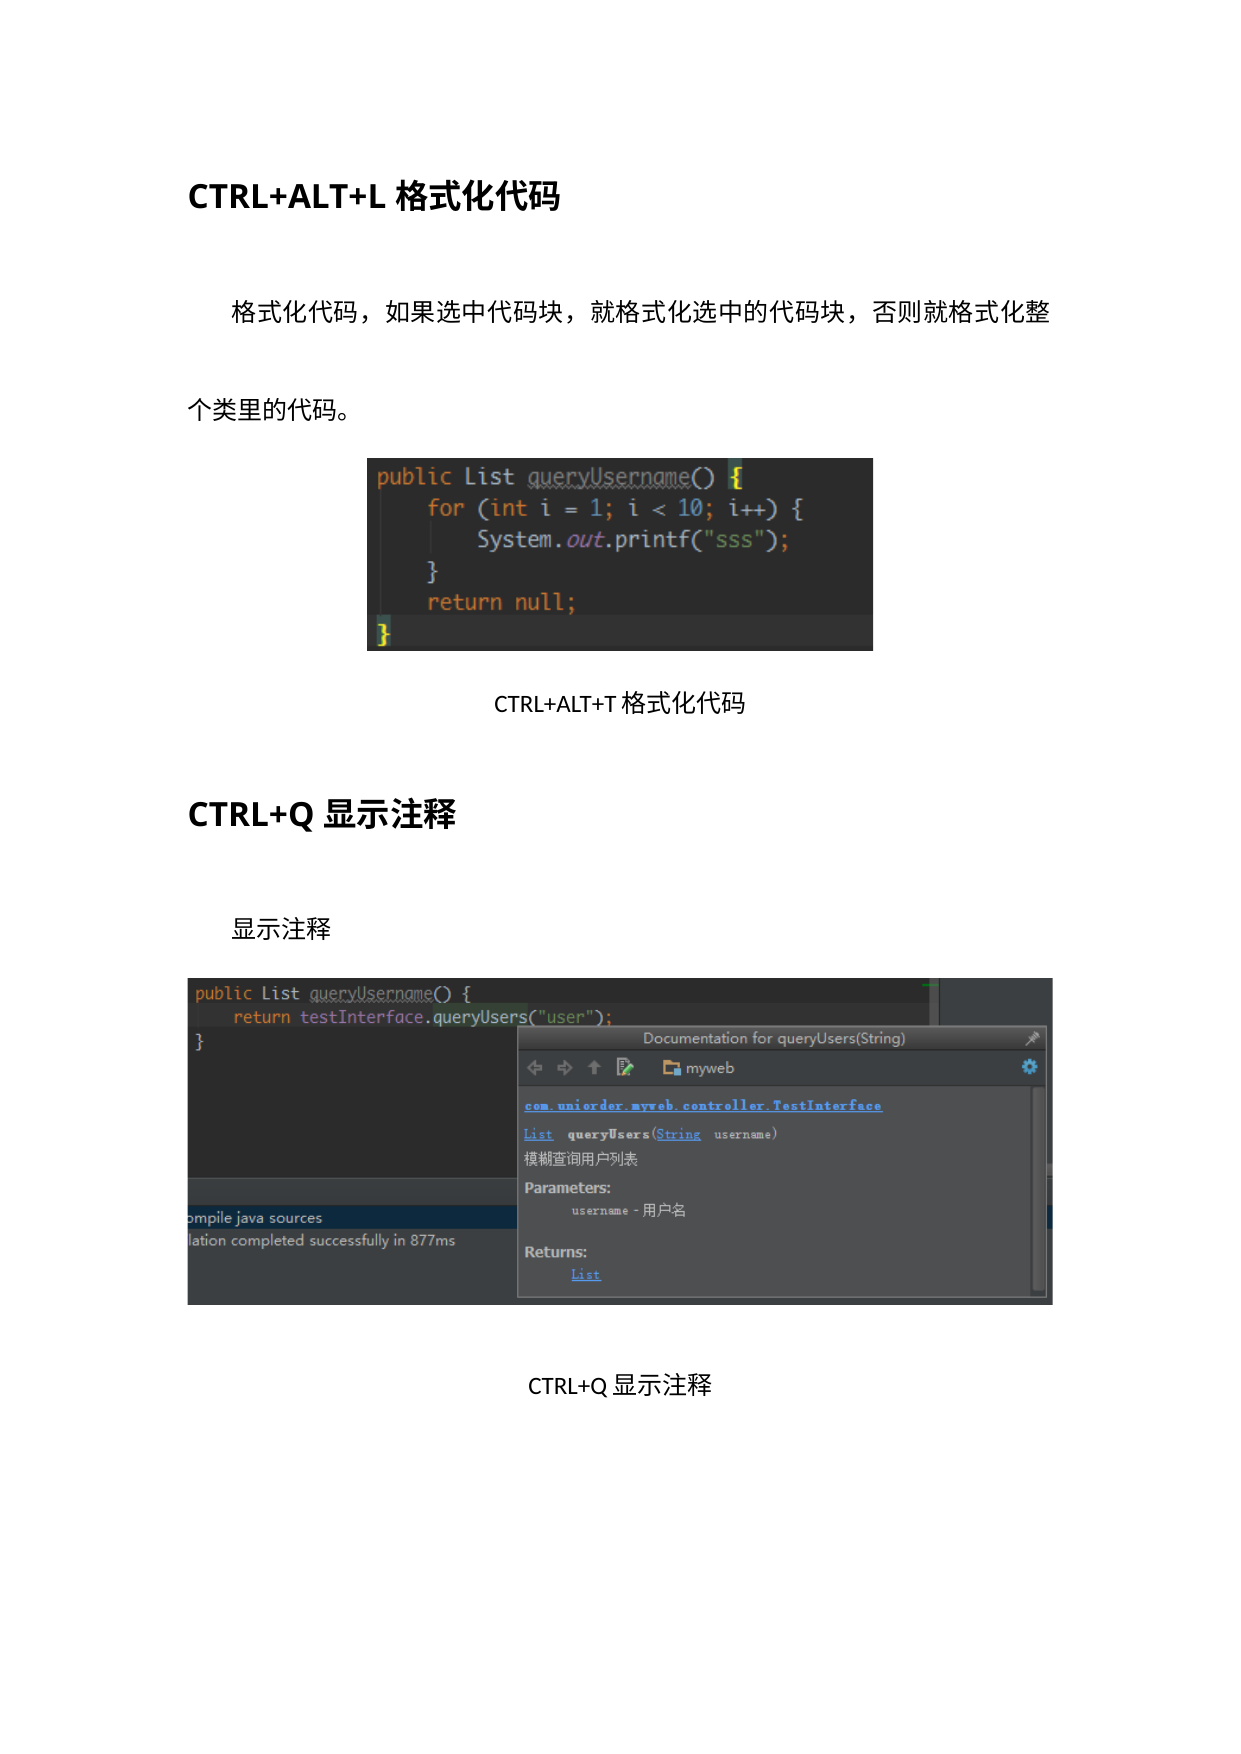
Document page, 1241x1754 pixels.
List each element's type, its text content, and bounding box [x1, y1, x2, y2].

subtitle CTRL+Q 显示注释 [187, 779, 1053, 844]
text CTRL+Q显示注释 [187, 1351, 1053, 1416]
subtitle CTRL+ALT+L 格式化代码 [187, 162, 1053, 227]
text 格式化代码，如果选中代码块，就格式化选中的代码块，否则就格式化整个类里的代码。 [187, 278, 1053, 441]
text CTRL+ALT+T格式化代码 [187, 669, 1053, 734]
picture [187, 978, 1053, 1305]
picture [367, 458, 874, 651]
text 显示注释 [187, 896, 1053, 961]
